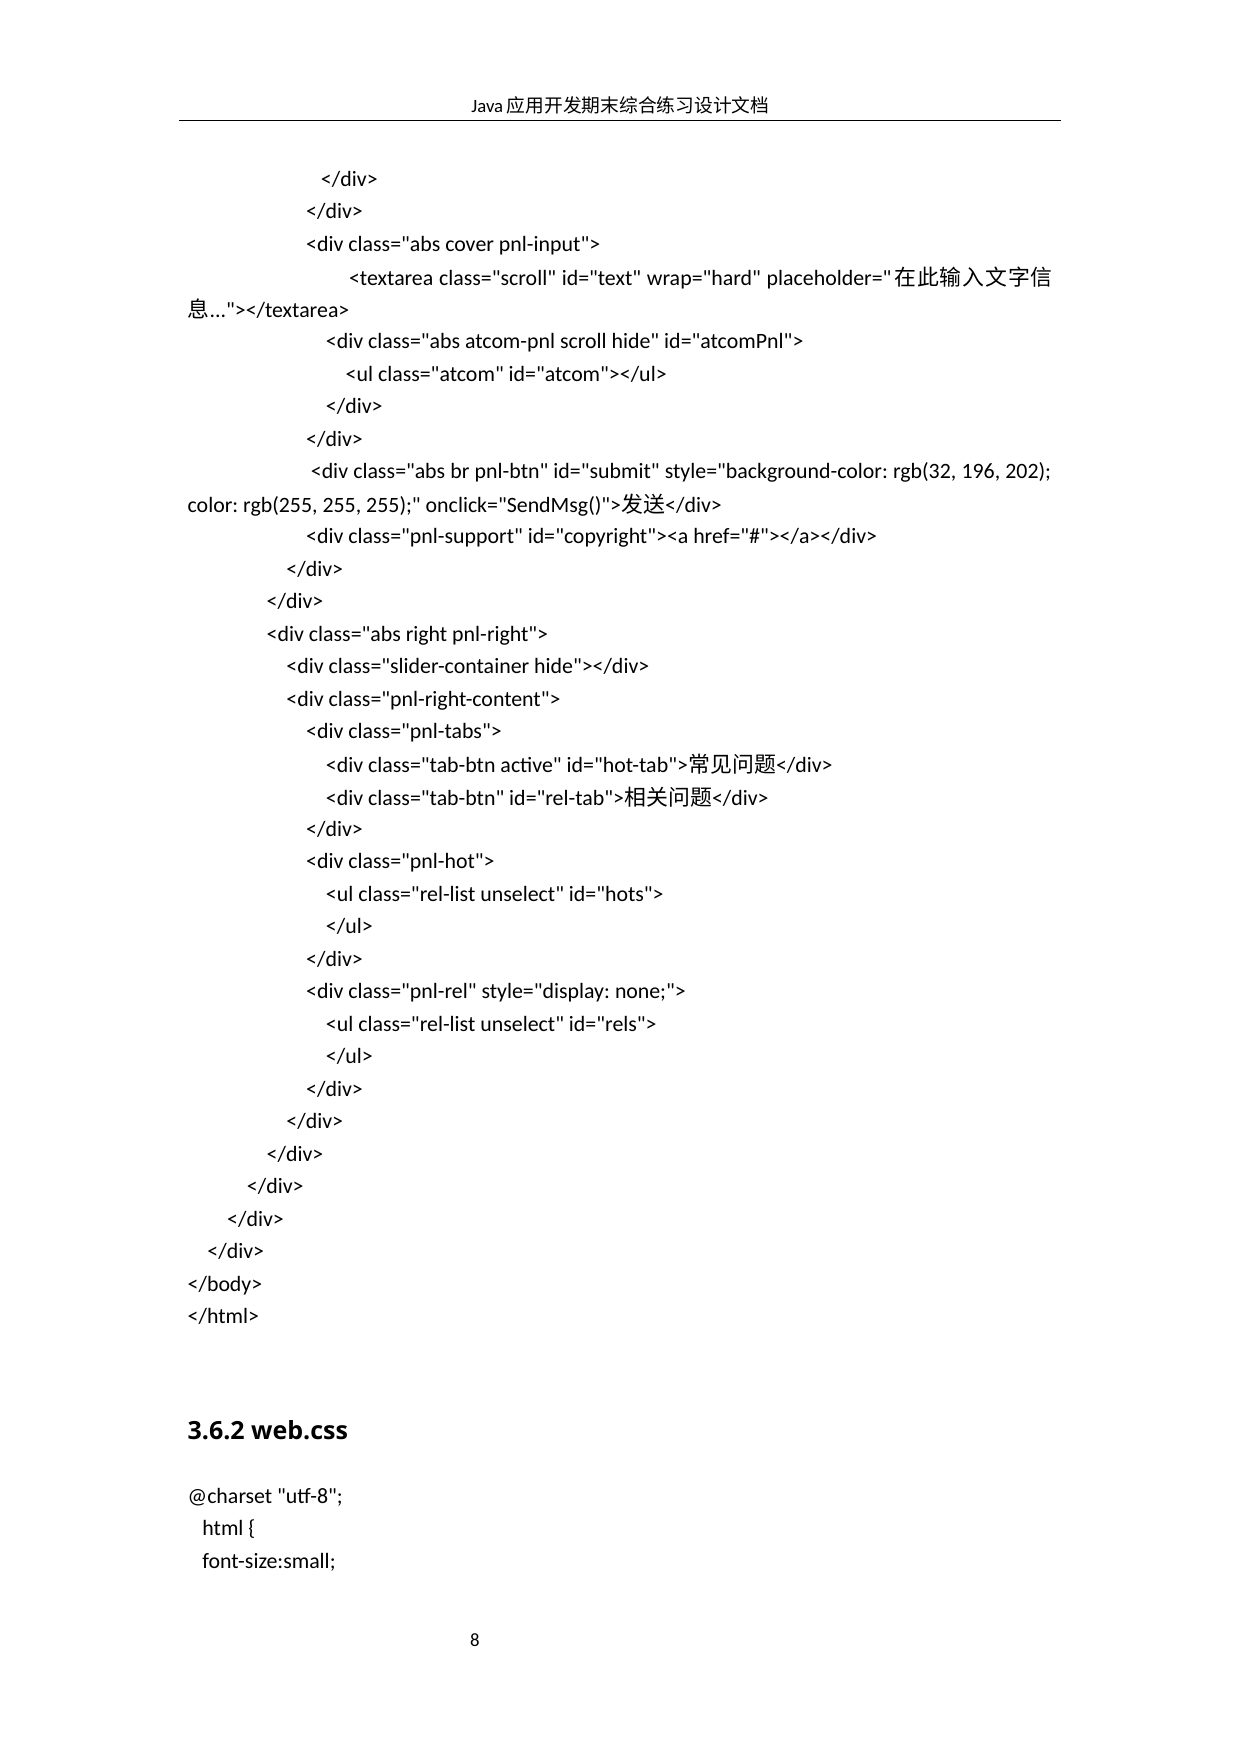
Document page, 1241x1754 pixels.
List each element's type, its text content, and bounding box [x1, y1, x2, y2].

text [187, 162, 1053, 1332]
subtitle 3.6.2 web.css [187, 1397, 1053, 1462]
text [187, 1479, 1053, 1576]
